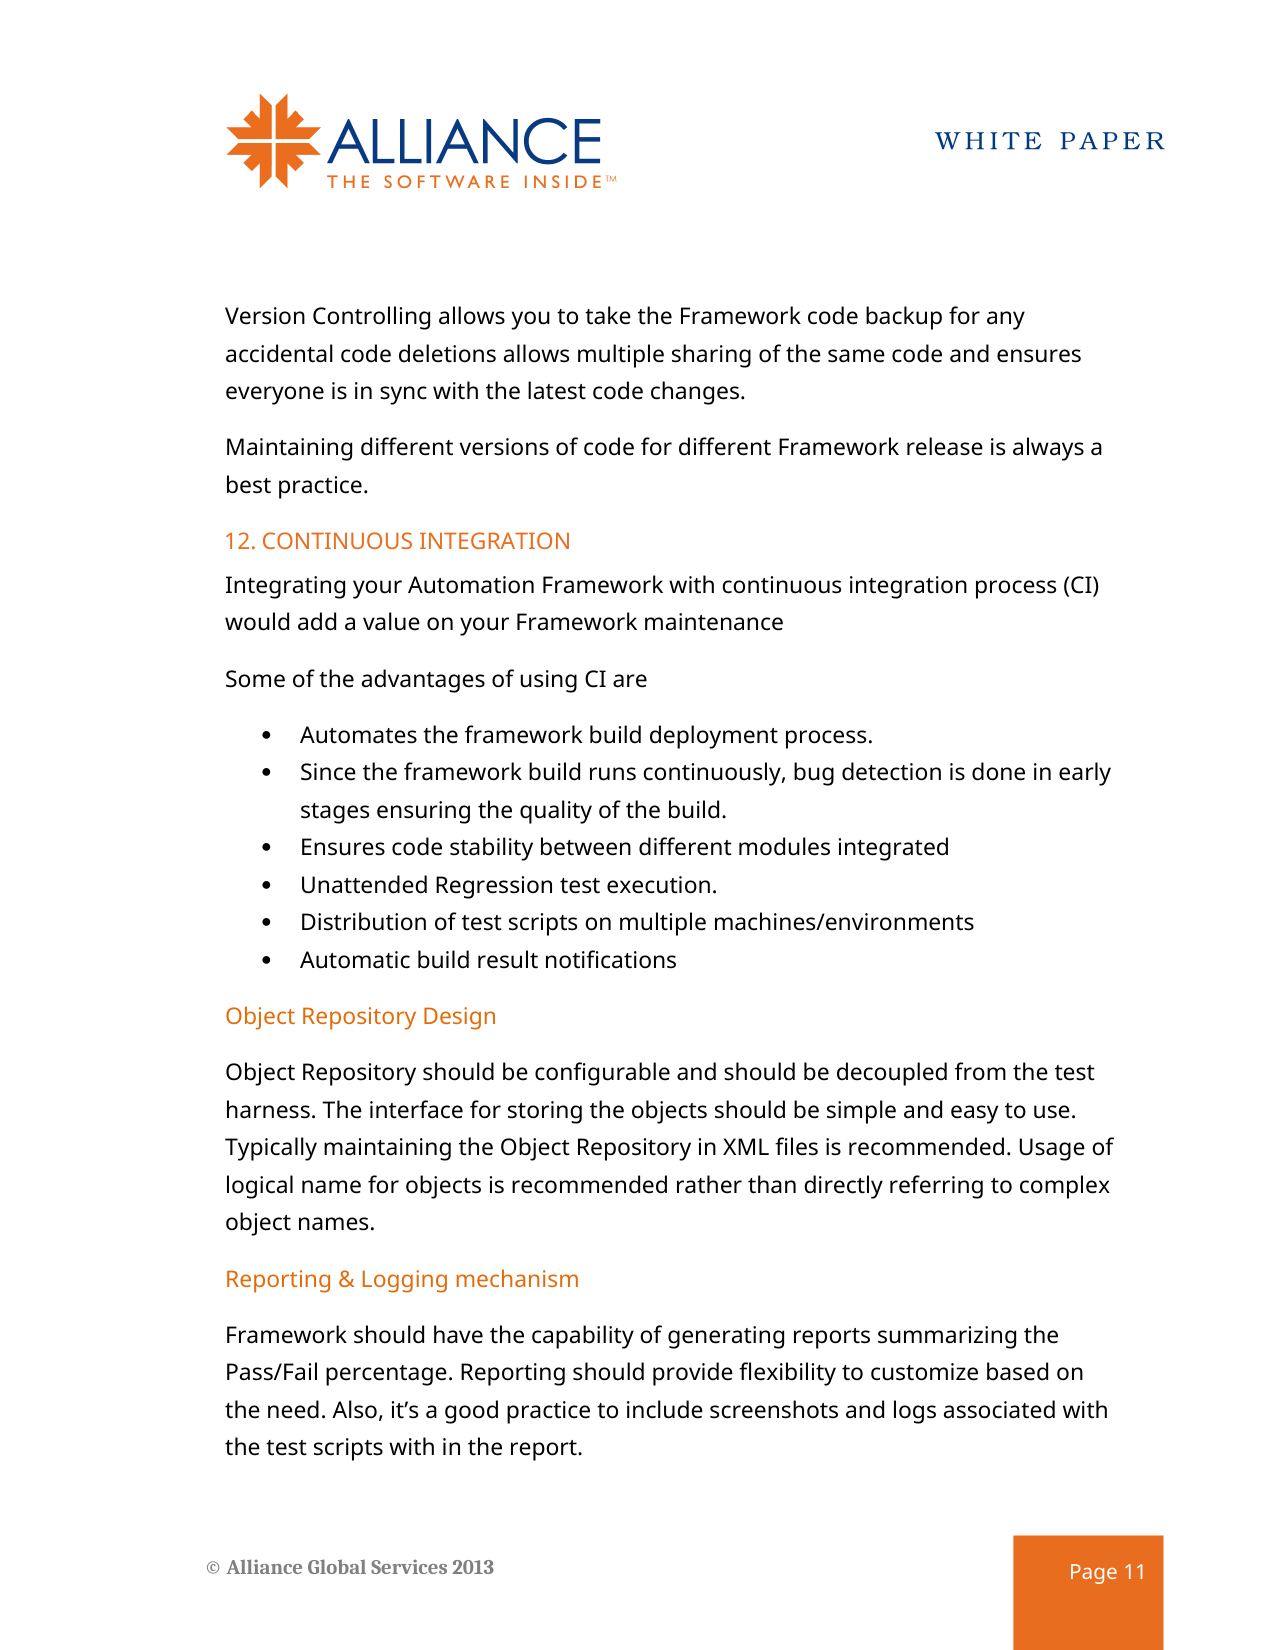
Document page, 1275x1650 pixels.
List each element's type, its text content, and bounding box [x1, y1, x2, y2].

text Integrating your Automation Framework with continuous integration process (CI) would add a value on your Framework maintenance [225, 569, 1125, 637]
picture [0, 1500, 1275, 1650]
list Automatic build result notifications [262, 944, 1125, 975]
picture [0, 0, 1275, 228]
list Since the framework build runs continuously, bug detection is done in early stages ensuring the quality of the build. [262, 756, 1125, 825]
text Version Controlling allows you to take the Framework code backup for any accidental code deletions allows multiple sharing of the same code and ensures everyone is in sync with the latest code changes. [225, 300, 1125, 406]
text Object Repository Design [225, 1000, 1125, 1031]
list Continuous Integration [224, 525, 1125, 556]
list Distribution of test scripts on multiple machines/environments [262, 906, 1125, 937]
text Object Repository should be configurable and should be decoupled from the test harness. The interface for storing the objects should be simple and easy to use. Typically maintaining the Object Repository in XML files is recommended. Usage of logical name for objects is recommended rather than directly referring to complex object names. [225, 1056, 1125, 1237]
text Maintaining different versions of code for different Framework release is always a best practice. [225, 431, 1125, 500]
list Ensures code stability between different modules integrated [262, 831, 1125, 862]
text Framework should have the capability of generating reports summarizing the Pass/Fail percentage. Reporting should provide flexibility to customize based on the need. Also, it’s a good practice to include screenshots and logs associated with the test scripts with in the report. [225, 1319, 1125, 1462]
list Unattended Regression test execution. [262, 869, 1125, 900]
list Automates the framework build deployment process. [262, 719, 1125, 750]
text Reporting & Logging mechanism [225, 1262, 1125, 1294]
text Some of the advantages of using CI are [225, 662, 1125, 694]
